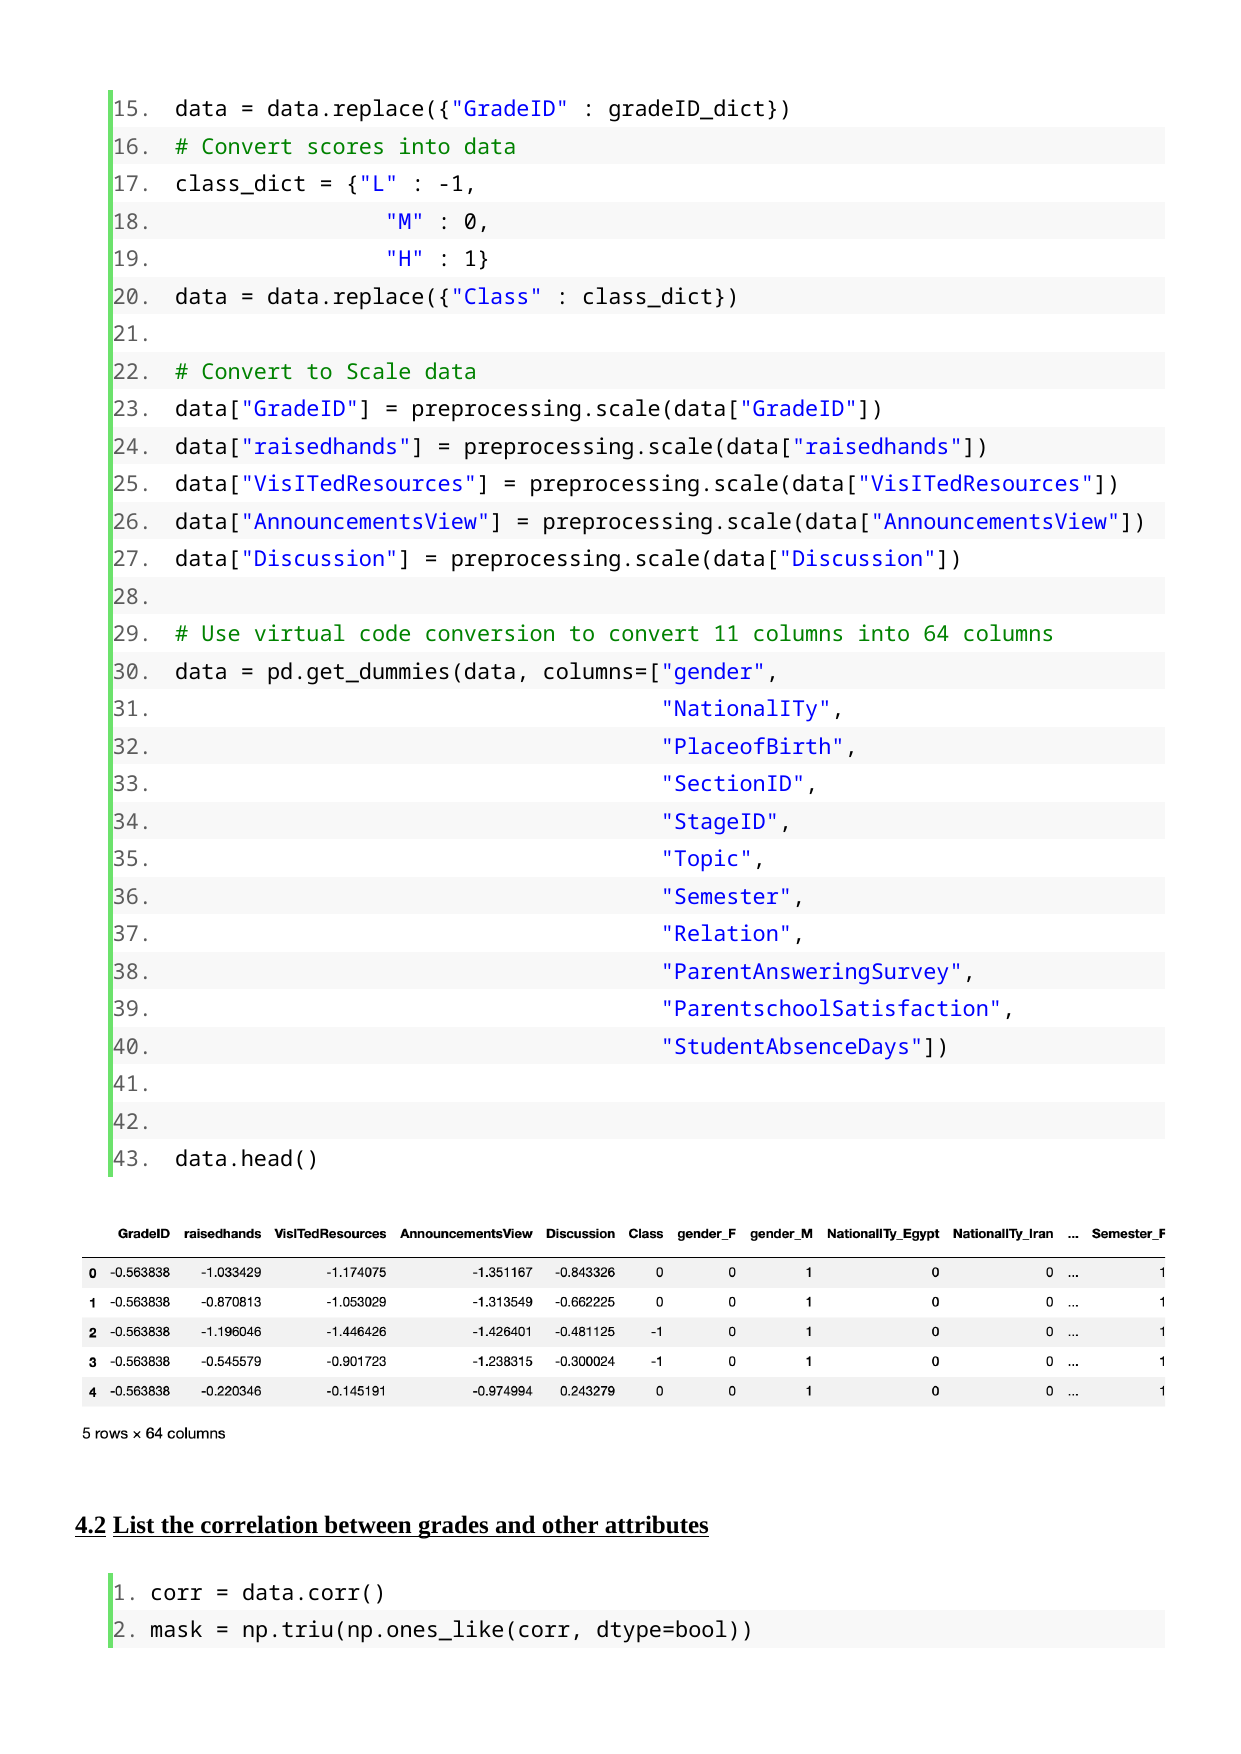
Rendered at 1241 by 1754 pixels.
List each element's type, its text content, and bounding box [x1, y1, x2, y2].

list "PlaceofBirth", [113, 727, 1165, 764]
list "ParentAnsweringSurvey", [113, 952, 1165, 989]
list data["Discussion"] = preprocessing.scale(data["Discussion"]) [113, 539, 1165, 577]
list "ParentschoolSatisfaction", [113, 989, 1165, 1027]
list data = data.replace({"Class" : class_dict}) [113, 277, 1165, 314]
list mask = np.triu(np.ones_like(corr, dtype=bool)) [113, 1610, 1165, 1648]
list "StudentAbsenceDays"]) [113, 1027, 1165, 1064]
list "StageID", [113, 802, 1165, 839]
list # Use virtual code conversion to convert 11 columns into 64 columns [113, 614, 1165, 652]
list class_dict = {"L" : -1, [113, 164, 1165, 202]
list "H" : 1} [113, 239, 1165, 277]
list "NationalITy", [113, 689, 1165, 727]
list "Semester", [113, 877, 1165, 914]
list data = data.replace({"GradeID" : gradeID_dict}) [108, 89, 1165, 127]
list "Topic", [113, 839, 1165, 877]
list # Convert to Scale data [113, 352, 1165, 389]
list corr = data.corr() [113, 1573, 1165, 1610]
list data.head() [113, 1139, 1165, 1177]
list data["VisITedResources"] = preprocessing.scale(data["VisITedResources"]) [113, 464, 1165, 502]
list data["GradeID"] = preprocessing.scale(data["GradeID"]) [113, 389, 1165, 427]
list "SectionID", [113, 764, 1165, 802]
list data = pd.get_dummies(data, columns=["gender", [113, 652, 1165, 689]
text 4.2 List the correlation between grades and other attributes [75, 1506, 1165, 1544]
list "M" : 0, [113, 202, 1165, 239]
list data["raisedhands"] = preprocessing.scale(data["raisedhands"]) [113, 427, 1165, 464]
picture [75, 1206, 1166, 1446]
list # Convert scores into data [113, 127, 1165, 164]
list "Relation", [113, 914, 1165, 952]
list data["AnnouncementsView"] = preprocessing.scale(data["AnnouncementsView"]) [113, 502, 1165, 539]
